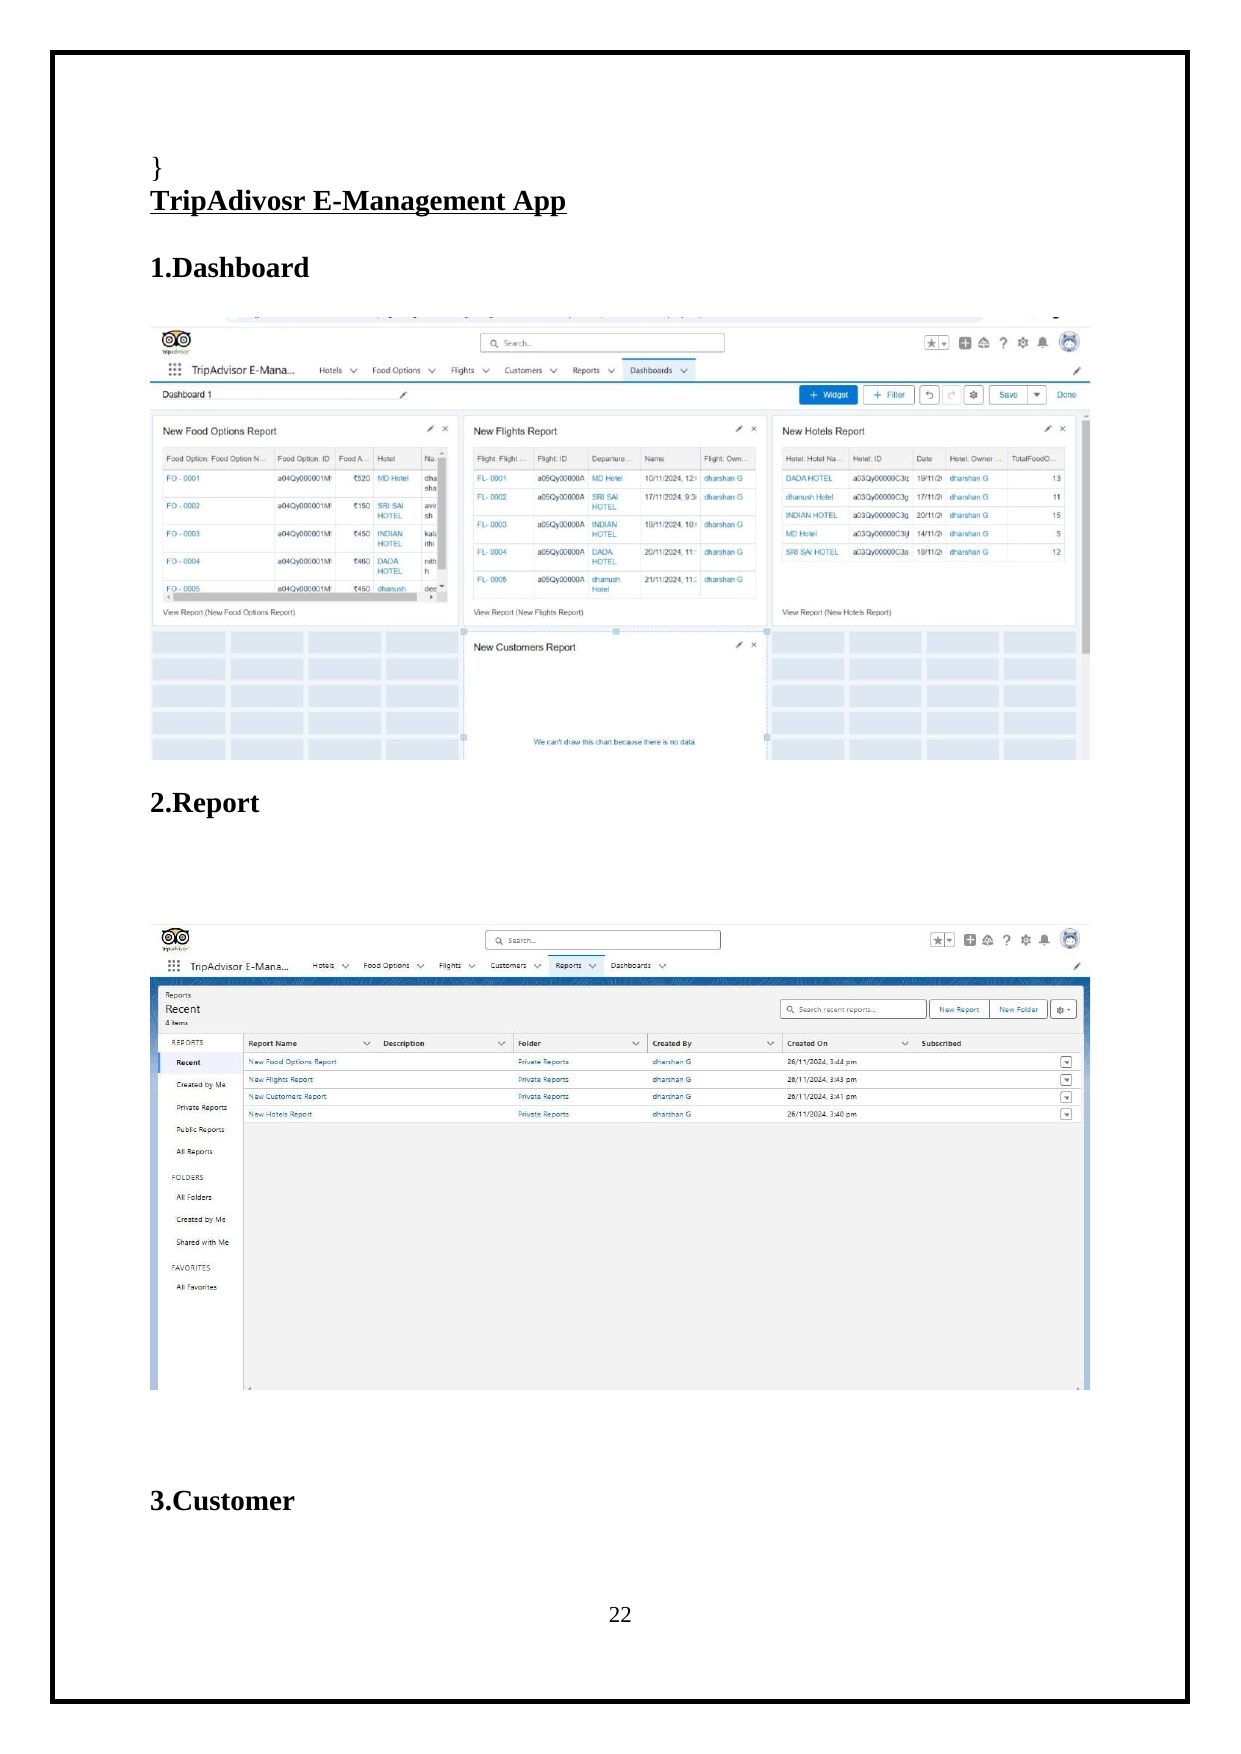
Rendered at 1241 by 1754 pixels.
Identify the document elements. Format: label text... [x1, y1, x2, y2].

picture [150, 317, 1091, 760]
text 3.Customer [150, 1483, 1090, 1517]
text 1.Dashboard [150, 251, 1090, 284]
picture [150, 919, 1091, 1390]
text TripAdivosr E-Management App [150, 183, 1090, 217]
text 2.Report [150, 786, 1090, 819]
text } [150, 150, 1090, 183]
